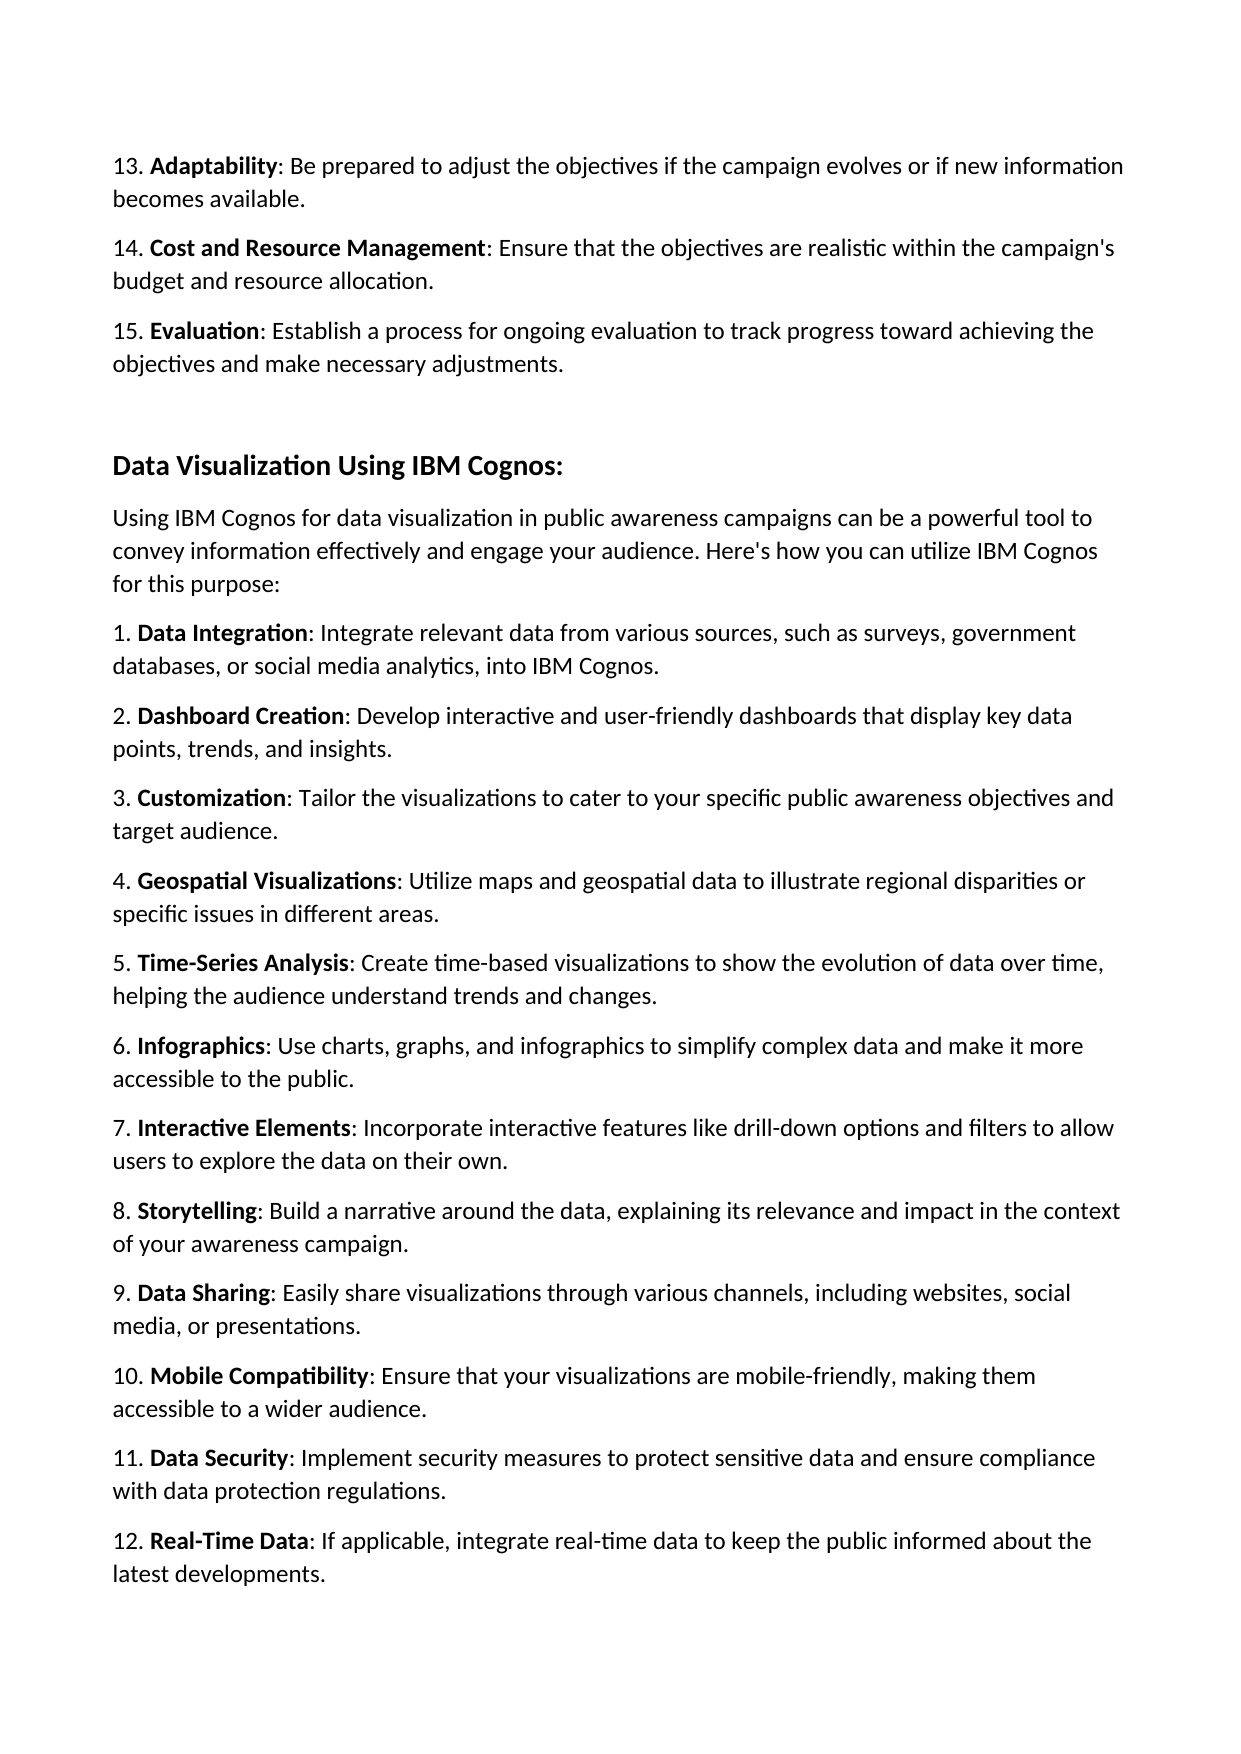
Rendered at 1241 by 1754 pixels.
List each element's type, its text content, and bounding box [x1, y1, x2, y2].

text Using IBM Cognos for data visualization in public awareness campaigns can be a powerful tool to convey information effectively and engage your audience. Here's how you can utilize IBM Cognos for this purpose: [112, 502, 1128, 598]
text 8. Storytelling: Build a narrative around the data, explaining its relevance and impact in the context of your awareness campaign. [112, 1195, 1128, 1258]
text 6. Infographics: Use charts, graphs, and infographics to simplify complex data and make it more accessible to the public. [112, 1030, 1128, 1093]
text 3. Customization: Tailor the visualizations to cater to your specific public awareness objectives and target audience. [112, 783, 1128, 846]
text 12. Real-Time Data: If applicable, integrate real-time data to keep the public informed about the latest developments. [112, 1525, 1128, 1588]
text 4. Geospatial Visualizations: Utilize maps and geospatial data to illustrate regional disparities or specific issues in different areas. [112, 865, 1128, 928]
text 10. Mobile Compatibility: Ensure that your visualizations are mobile-friendly, making them accessible to a wider audience. [112, 1360, 1128, 1423]
text 1. Data Integration: Integrate relevant data from various sources, such as surveys, government databases, or social media analytics, into IBM Cognos. [112, 618, 1128, 681]
text 14. Cost and Resource Management: Ensure that the objectives are realistic within the campaign's budget and resource allocation. [112, 232, 1128, 296]
text 2. Dashboard Creation: Develop interactive and user-friendly dashboards that display key data points, trends, and insights. [112, 700, 1128, 763]
text 15. Evaluation: Establish a process for ongoing evaluation to track progress toward achieving the objectives and make necessary adjustments. [112, 315, 1128, 378]
text 13. Adaptability: Be prepared to adjust the objectives if the campaign evolves or if new information becomes available. [112, 150, 1128, 213]
text 7. Interactive Elements: Incorporate interactive features like drill-down options and filters to allow users to explore the data on their own. [112, 1113, 1128, 1176]
text 11. Data Security: Implement security measures to protect sensitive data and ensure compliance with data protection regulations. [112, 1443, 1128, 1506]
text 5. Time-Series Analysis: Create time-based visualizations to show the evolution of data over time, helping the audience understand trends and changes. [112, 948, 1128, 1011]
text 9. Data Sharing: Easily share visualizations through various channels, including websites, social media, or presentations. [112, 1278, 1128, 1341]
text Data Visualization Using IBM Cognos: [112, 447, 1128, 483]
